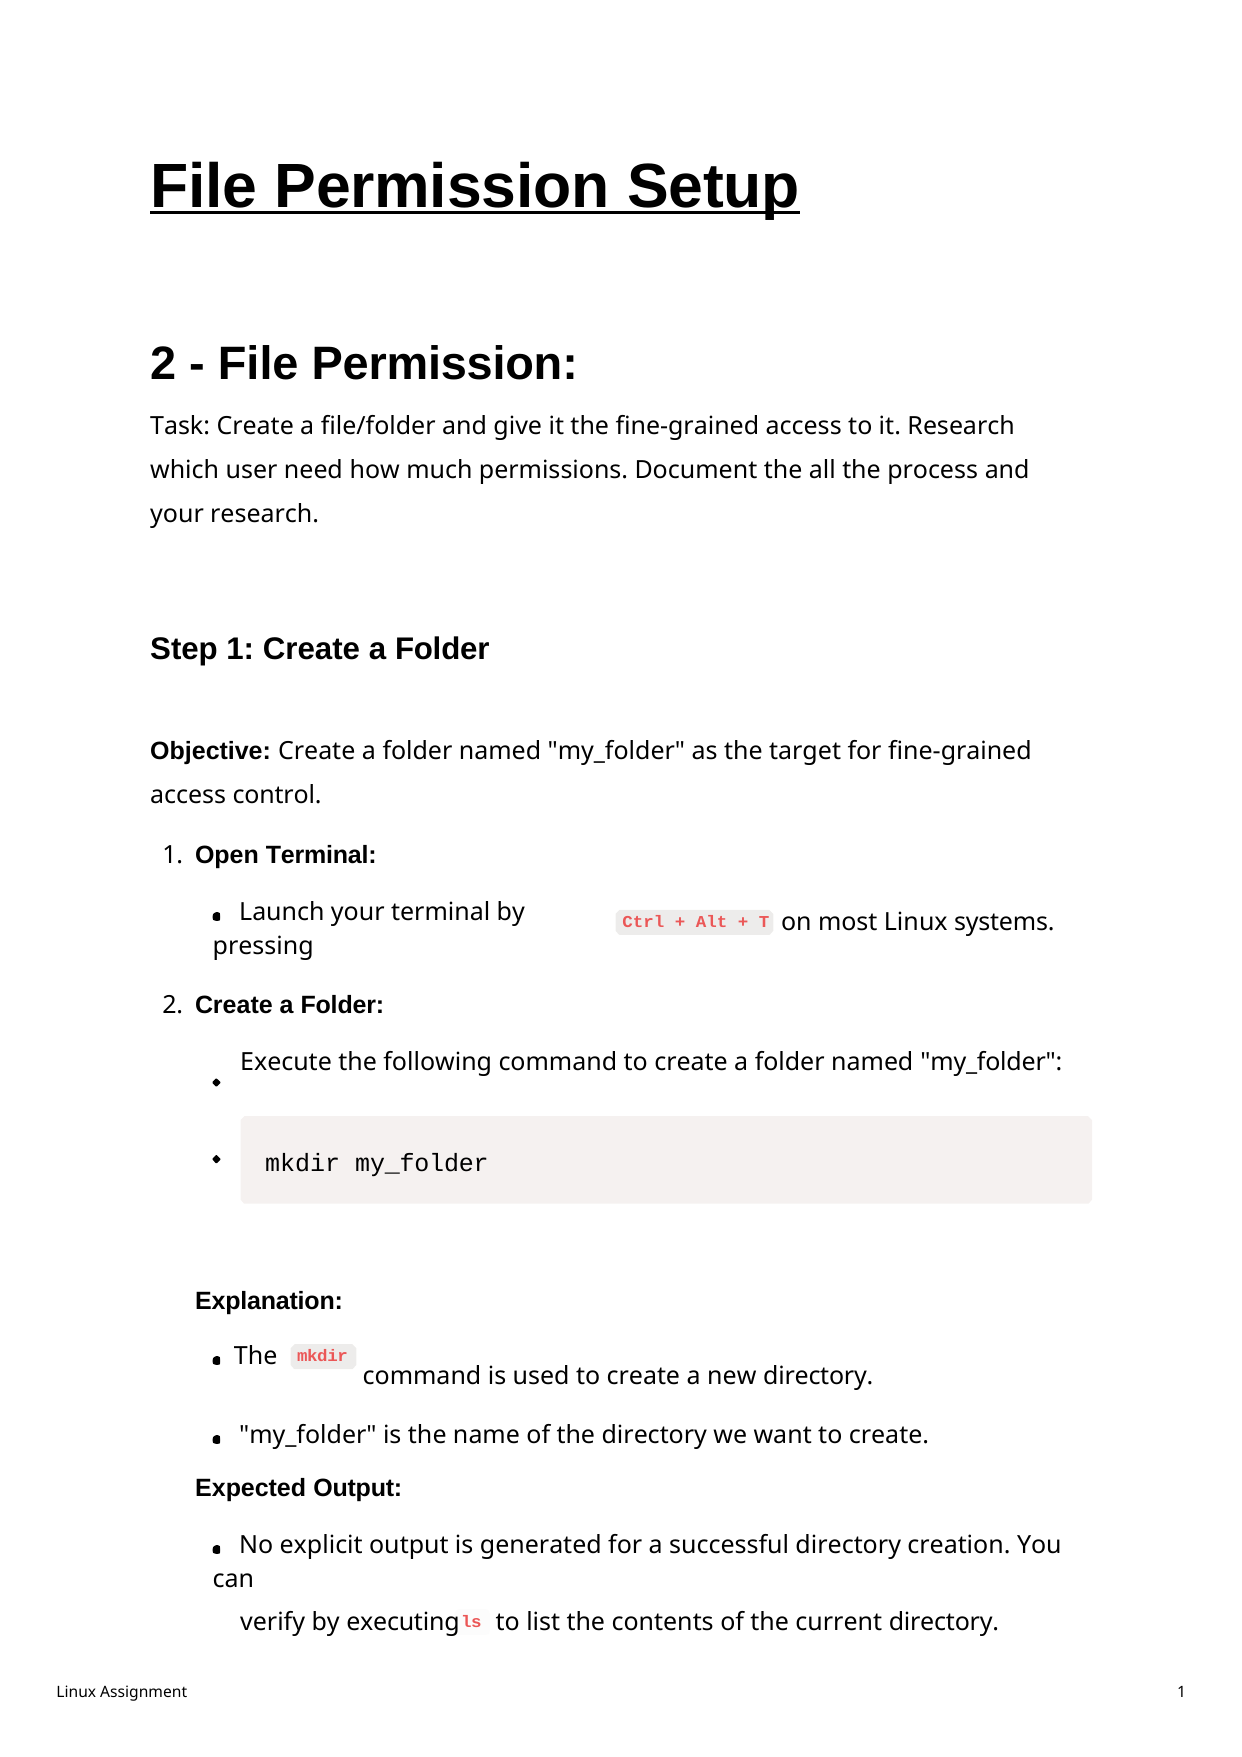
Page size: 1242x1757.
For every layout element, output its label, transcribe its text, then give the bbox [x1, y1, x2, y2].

subtitle Open Terminal: [162, 837, 1104, 871]
text 2 - File Permission: [150, 335, 1104, 389]
title File Permission Setup [150, 149, 1104, 221]
picture [212, 1545, 221, 1554]
subtitle Create a Folder: [162, 986, 612, 1020]
picture [212, 1356, 221, 1365]
text verify by executing to list the contents of the current directory. [240, 1603, 1104, 1637]
text No explicit output is generated for a successful directory creation. You can [212, 1526, 1104, 1594]
picture [212, 912, 221, 921]
text command is used to create a new directory. [362, 1358, 1104, 1392]
text on most Linux systems. [781, 903, 1104, 937]
subtitle Explanation: [195, 1286, 345, 1315]
text Task: Create a file/folder and give it the fine-grained access to it. Research which user need how much permissions. Document the all the process and your research. [150, 408, 1079, 530]
text "my_folder" is the name of the directory we want to create. [212, 1416, 1104, 1451]
text Launch your terminal by pressing [212, 894, 612, 962]
text Execute the following command to create a folder named "my_folder": [240, 1043, 1104, 1077]
subtitle Step 1: Create a Folder [150, 630, 1104, 666]
subtitle Expected Output: [195, 1473, 1104, 1502]
text The [212, 1338, 345, 1372]
text Objective: Create a folder named "my_folder" as the target for fine-grained access control. [150, 732, 1104, 811]
picture [212, 1435, 221, 1444]
